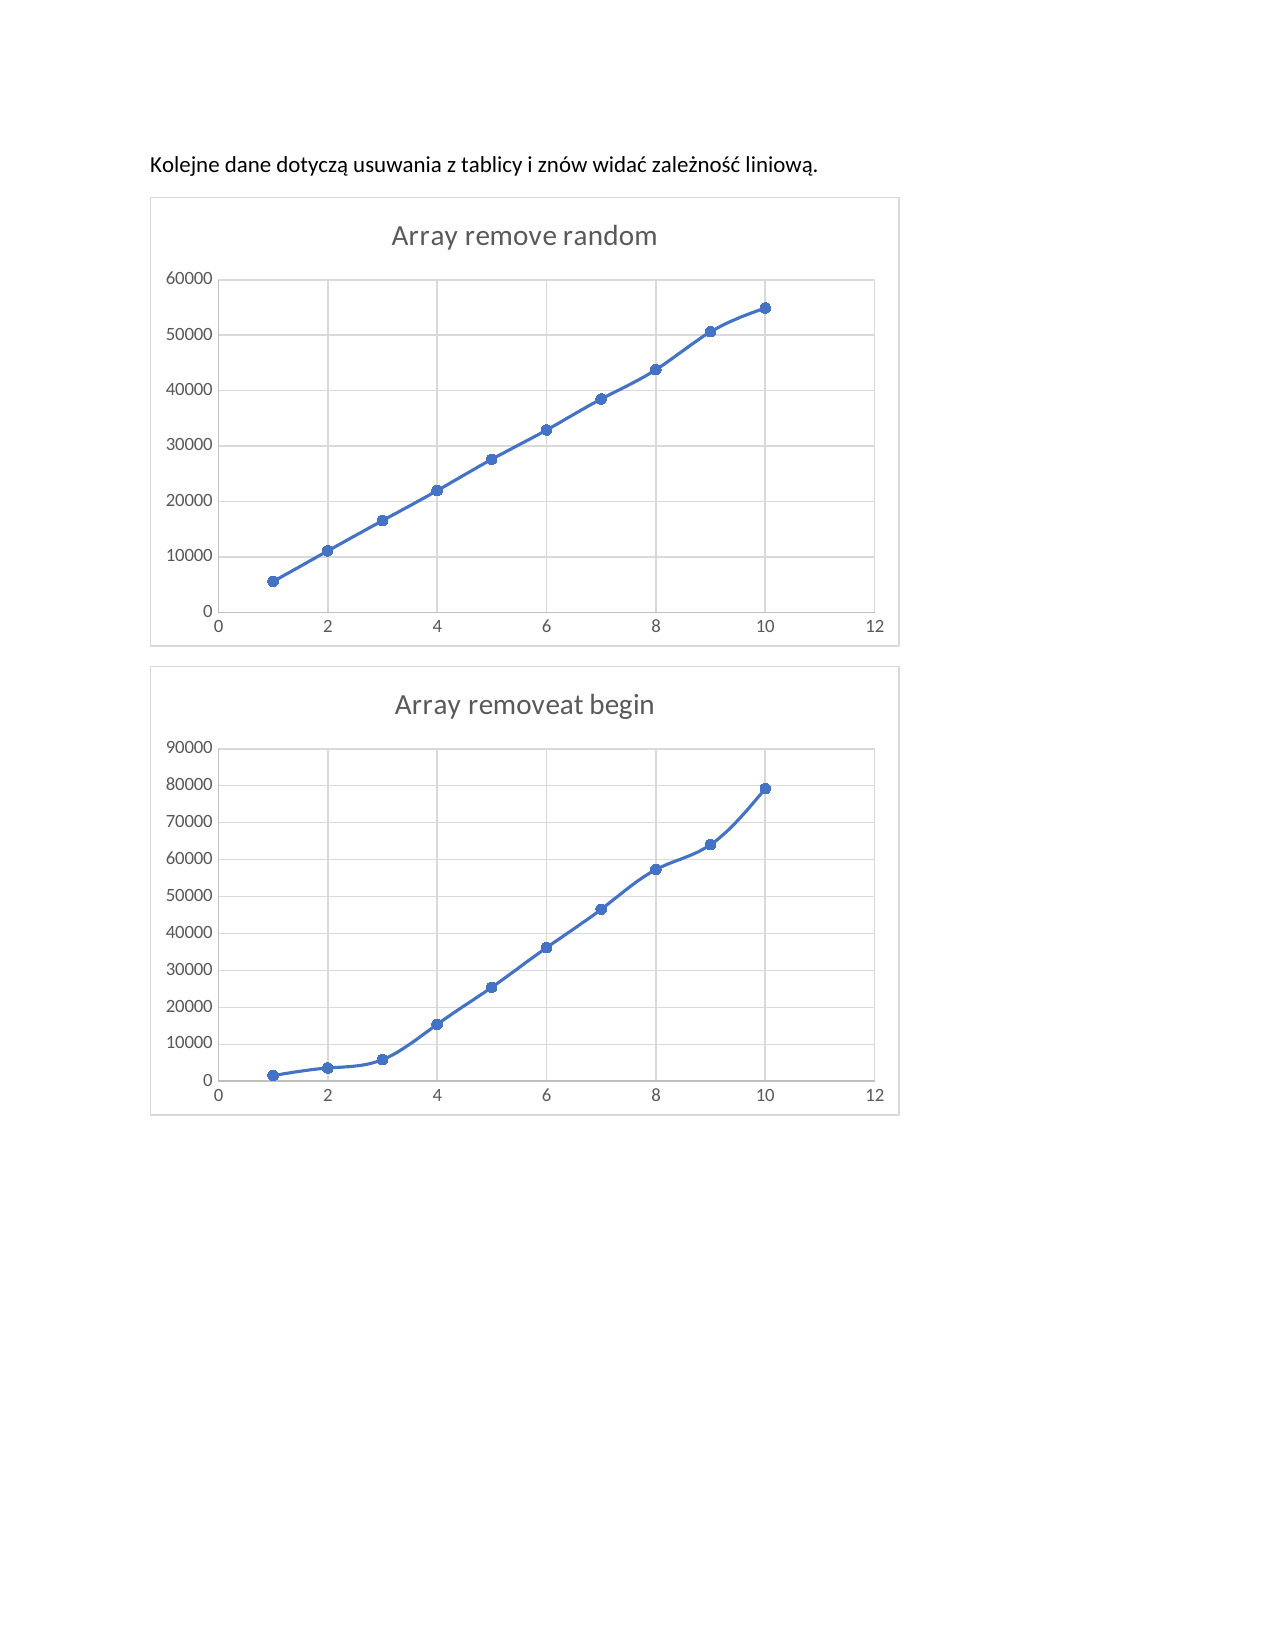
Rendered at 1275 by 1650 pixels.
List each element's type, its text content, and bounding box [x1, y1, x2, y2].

text Kolejne dane dotyczą usuwania z tablicy i znów widać zależność liniową. [150, 150, 1125, 178]
